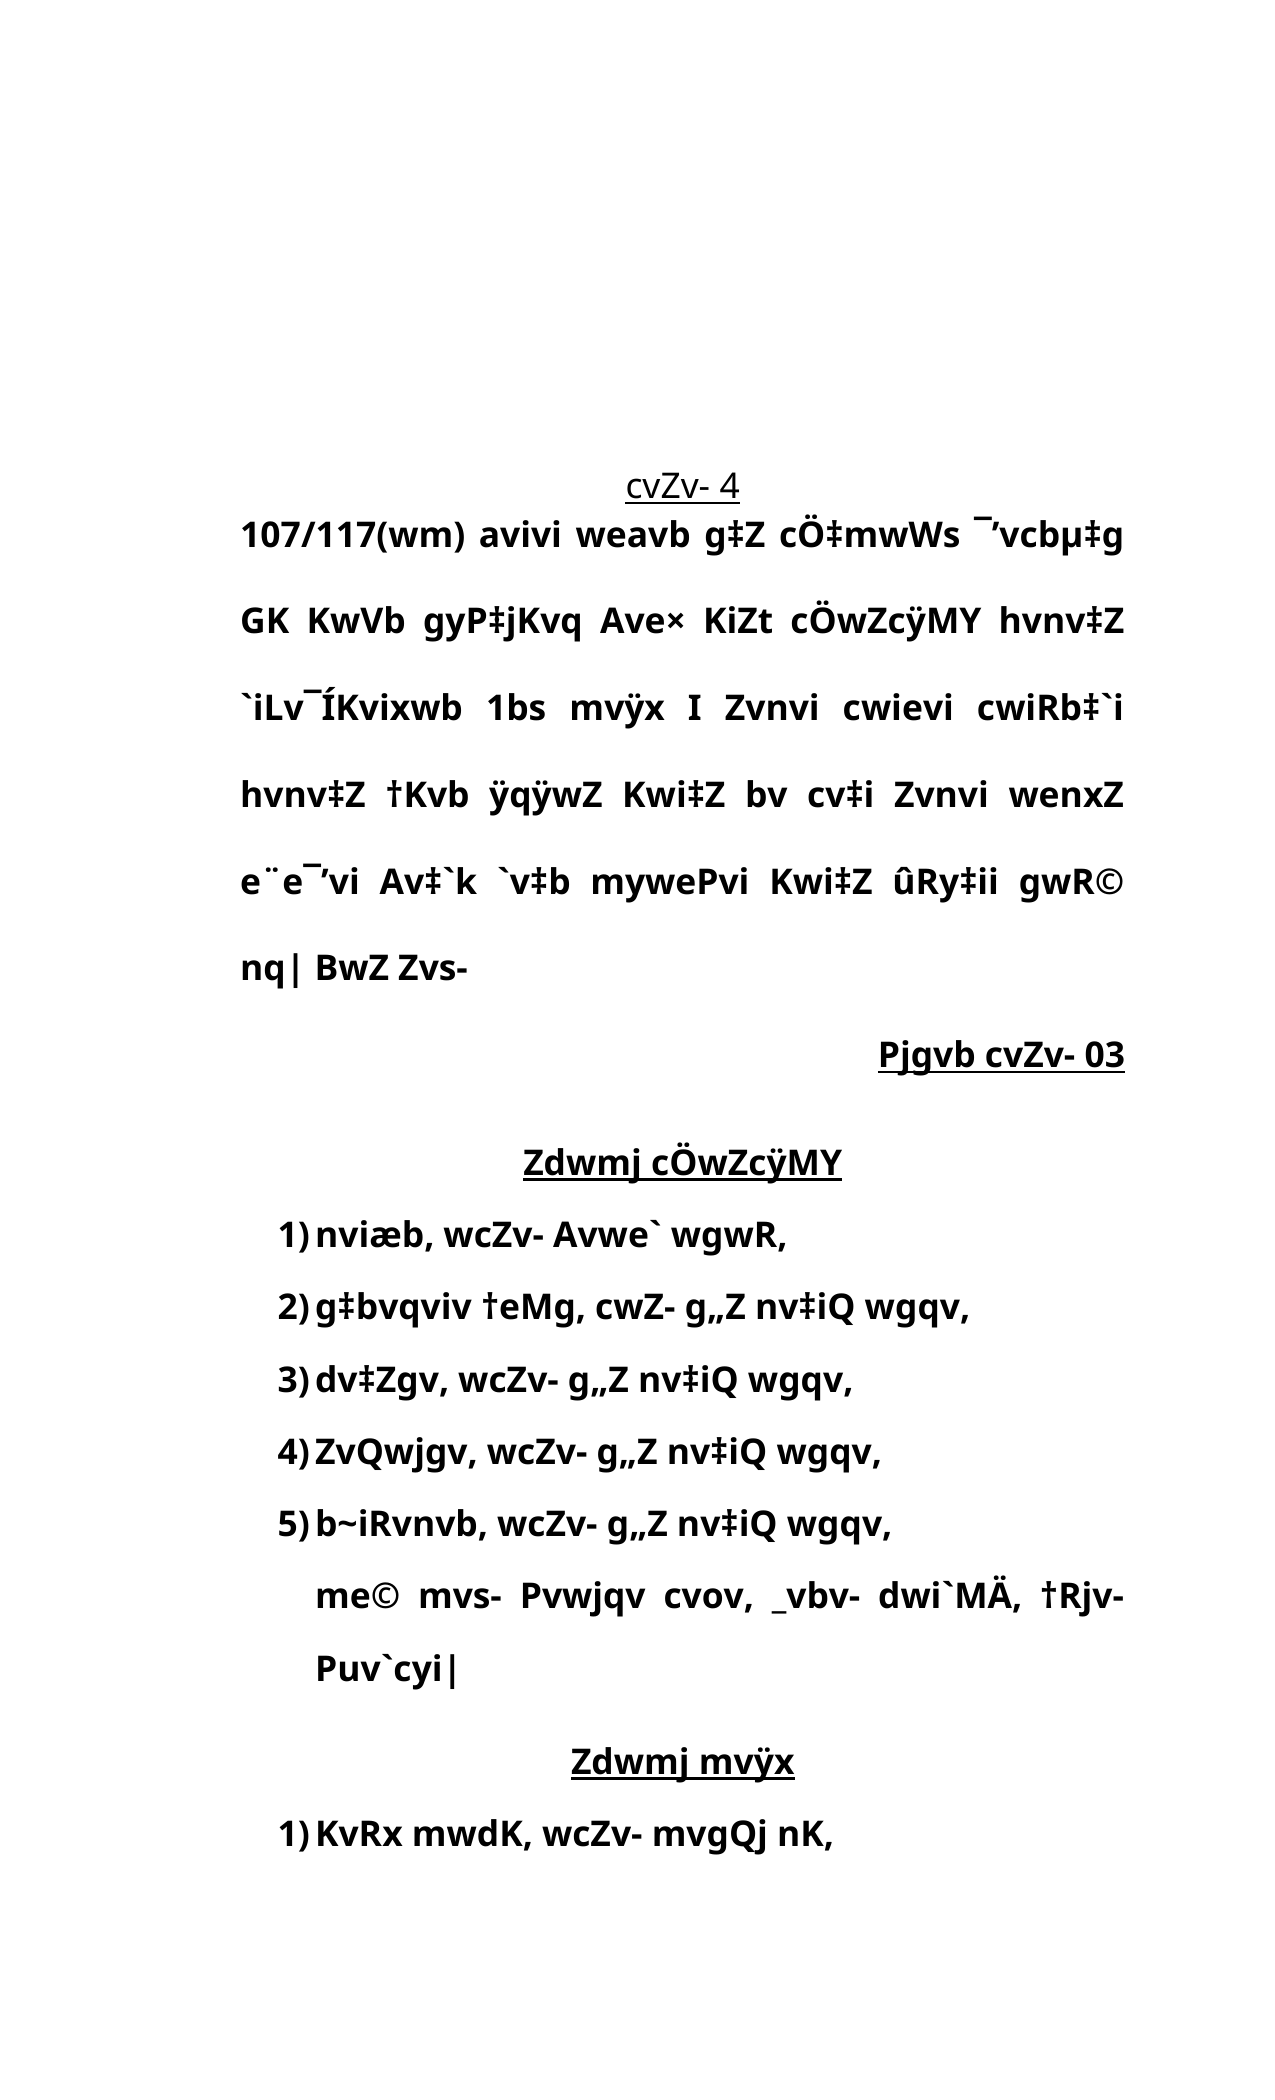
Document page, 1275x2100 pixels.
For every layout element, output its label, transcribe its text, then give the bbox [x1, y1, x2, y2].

text Zdwmj mvÿx [240, 1736, 1125, 1785]
list me© mvs- Pvwjqv cvov, _vbv- dwi`MÄ, †Rjv- Puv`cyi| [315, 1571, 1125, 1692]
list dv‡Zgv, wcZv- g„Z nv‡iQ wgqv, [277, 1354, 1125, 1402]
text Pjgvb cvZv- 03 [240, 1030, 1125, 1078]
list b~iRvnvb, wcZv- g„Z nv‡iQ wgqv, [277, 1499, 1125, 1547]
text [240, 509, 1125, 991]
list nviæb, wcZv- Avwe` wgwR, [277, 1209, 1125, 1258]
list ZvQwjgv, wcZv- g„Z nv‡iQ wgqv, [277, 1426, 1125, 1475]
text Zdwmj cÖwZcÿMY [240, 1137, 1125, 1186]
list KvRx mwdK, wcZv- mvgQj nK, [277, 1809, 1125, 1857]
list g‡bvqviv †eMg, cwZ- g„Z nv‡iQ wgqv, [277, 1282, 1125, 1330]
